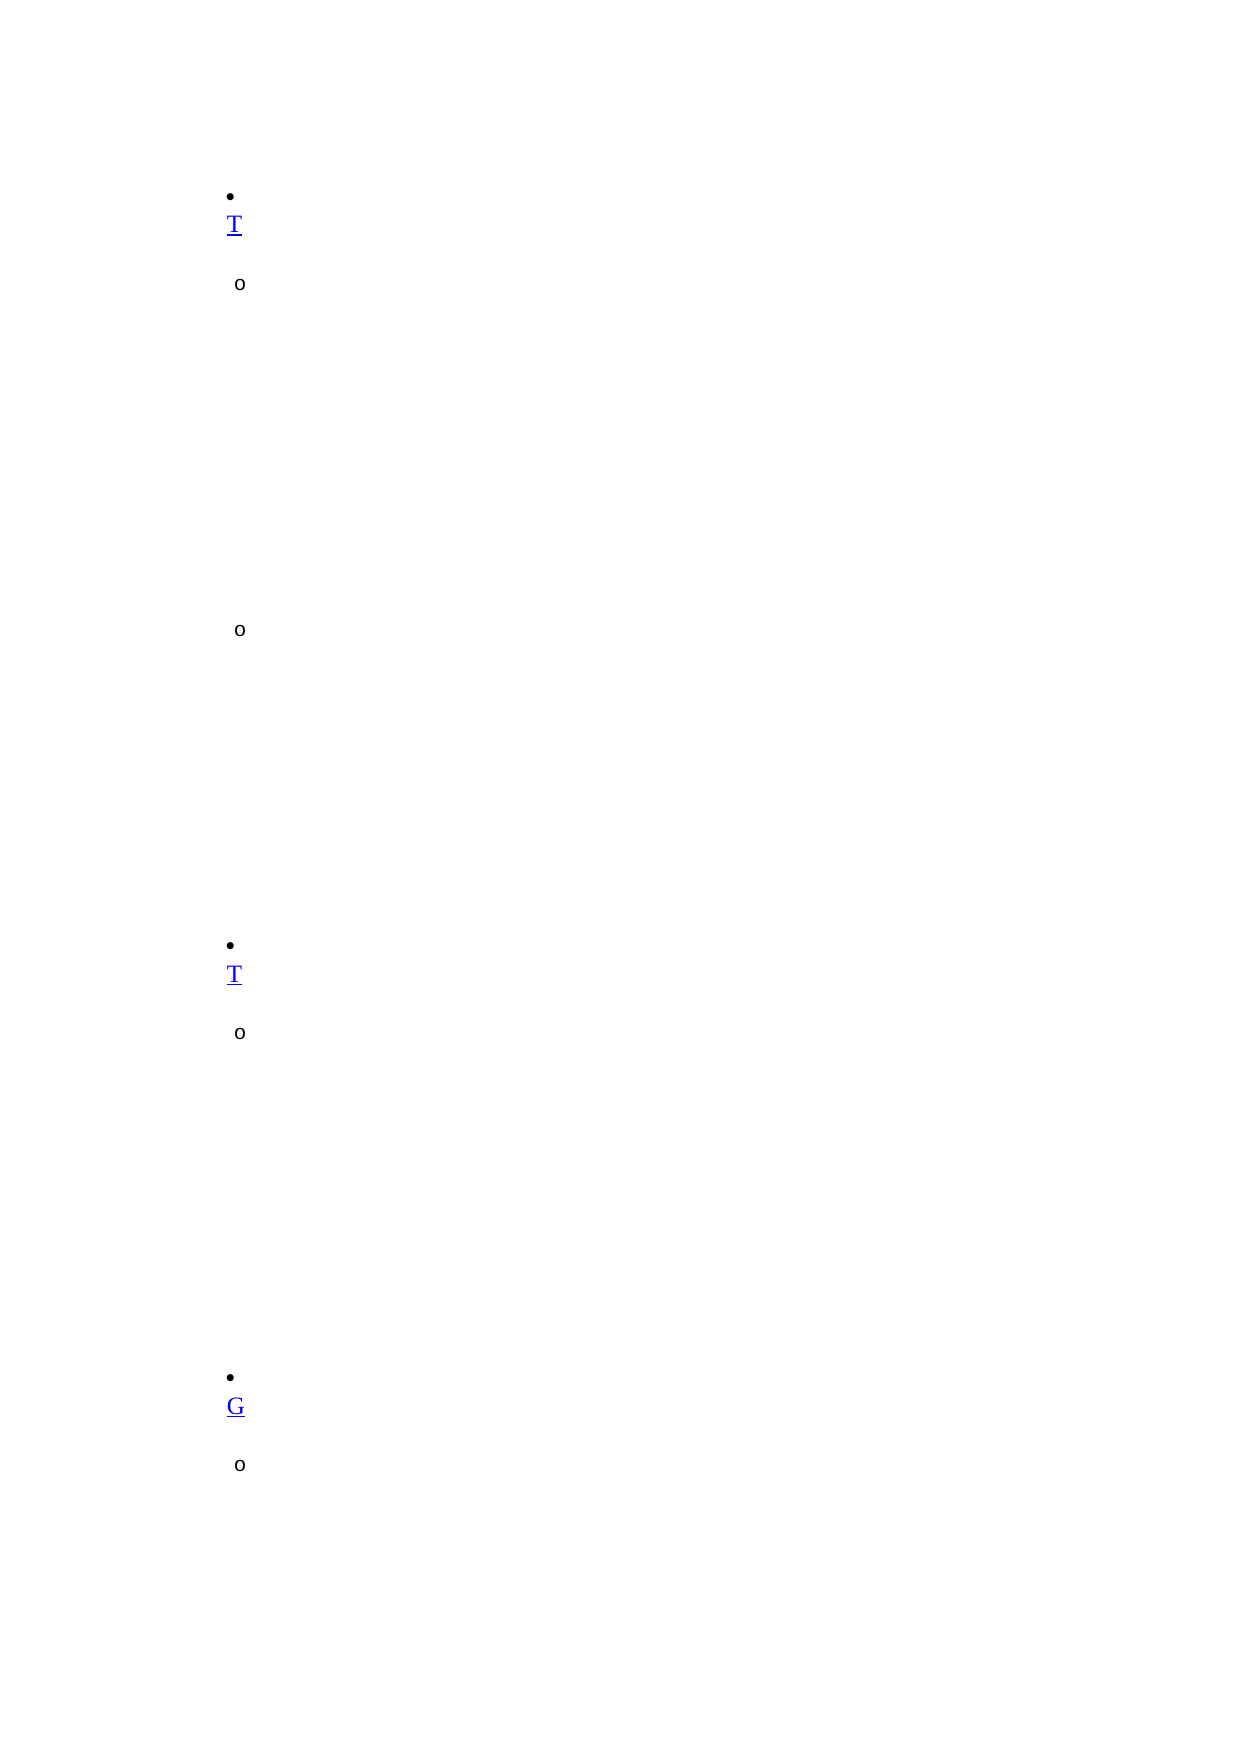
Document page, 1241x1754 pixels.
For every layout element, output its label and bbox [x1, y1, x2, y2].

table_cell [188, 150, 237, 1594]
